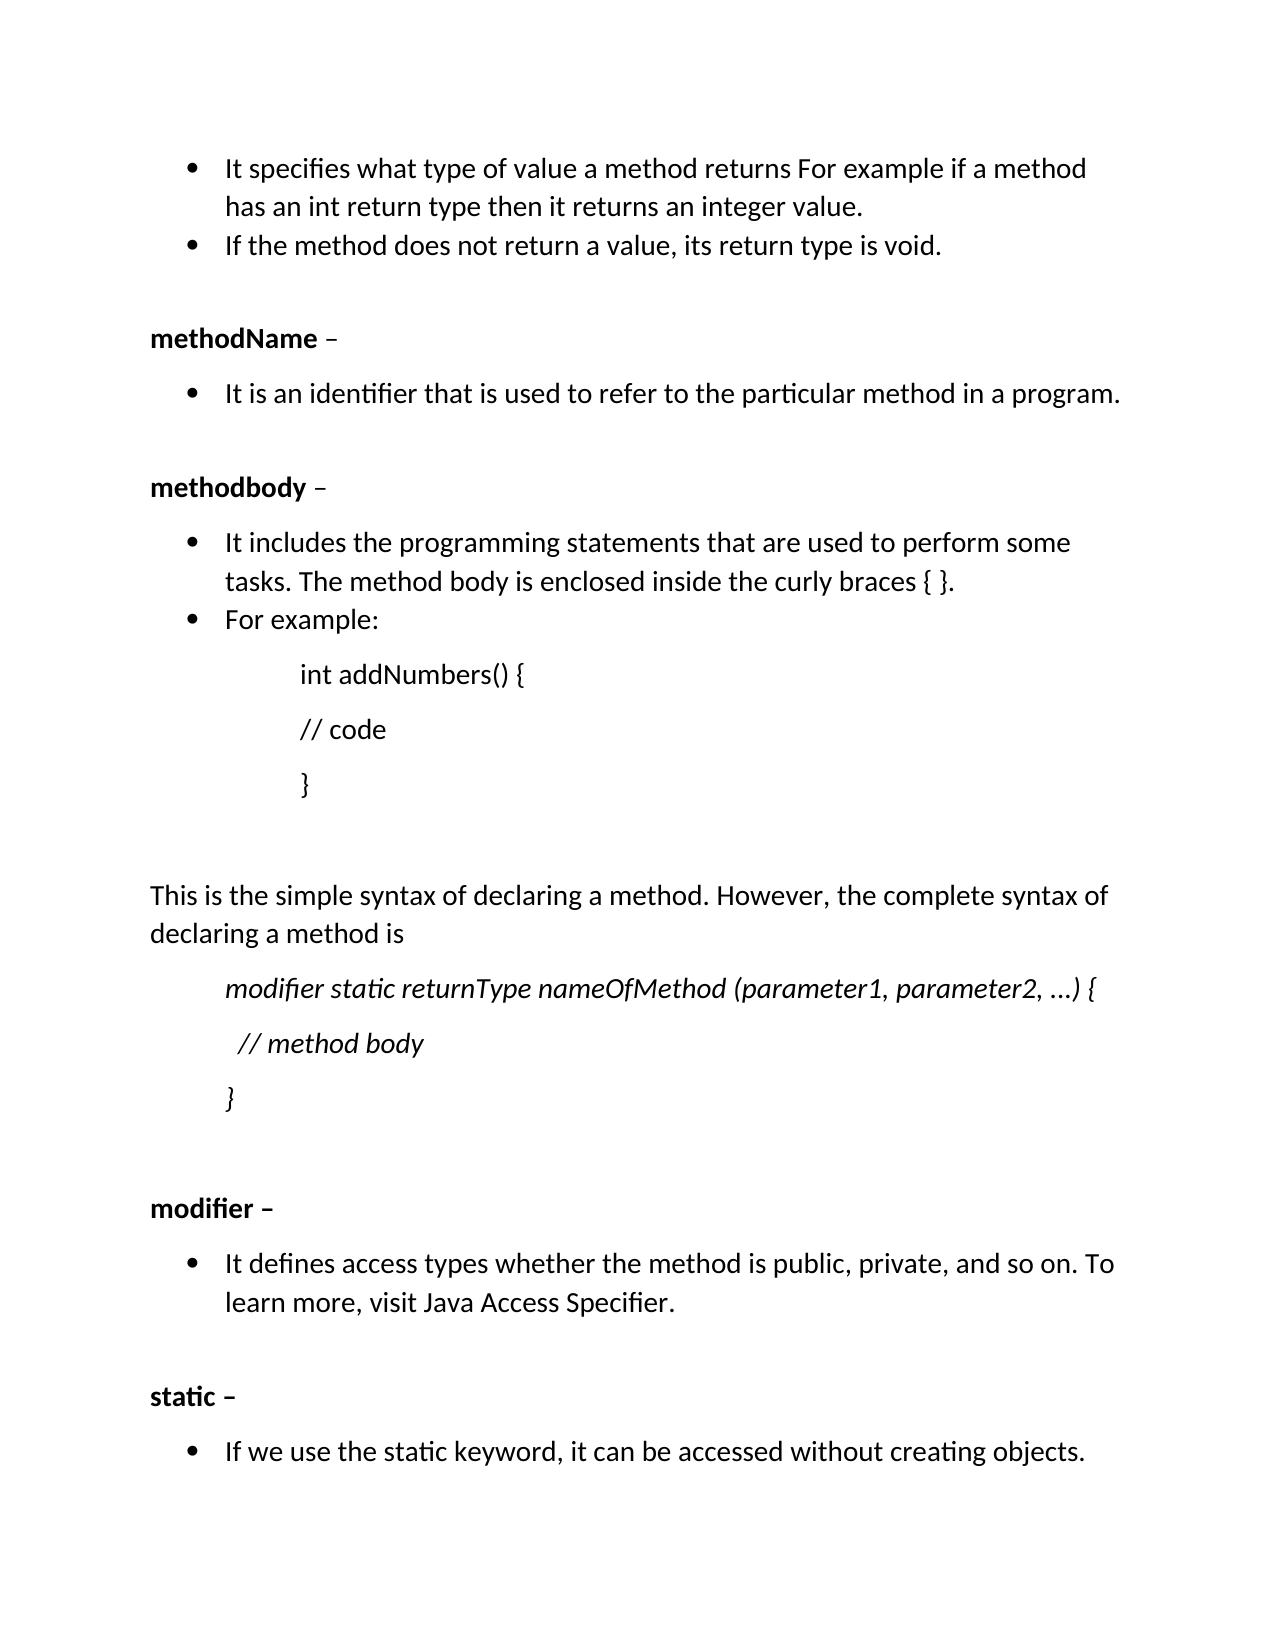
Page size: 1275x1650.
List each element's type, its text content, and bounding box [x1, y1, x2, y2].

list It is an identifier that is used to refer to the particular method in a program. [187, 376, 1125, 411]
list It includes the programming statements that are used to perform some tasks. The method body is enclosed inside the curly braces { }. [187, 524, 1125, 598]
text modifier – [150, 1191, 1125, 1226]
text // code [300, 711, 1125, 747]
list If we use the static keyword, it can be accessed without creating objects. [187, 1433, 1125, 1468]
text } [300, 766, 1125, 802]
text int addNumbers() { [300, 656, 1125, 692]
list It specifies what type of value a method returns For example if a method has an int return type then it returns an integer value. [187, 150, 1125, 224]
text This is the simple syntax of declaring a method. However, the complete syntax of declaring a method is [150, 877, 1125, 951]
text static – [150, 1378, 1125, 1413]
list If the method does not return a value, its return type is void. [187, 227, 1125, 262]
text // method body [225, 1025, 1125, 1061]
text } [225, 1080, 1125, 1116]
text methodbody – [150, 469, 1125, 505]
text methodName – [150, 320, 1125, 356]
text modifier static returnType nameOfMethod (parameter1, parameter2, ...) { [225, 970, 1125, 1006]
list It defines access types whether the method is public, private, and so on. To learn more, visit Java Access Specifier. [187, 1246, 1125, 1320]
list For example: [187, 601, 1125, 637]
